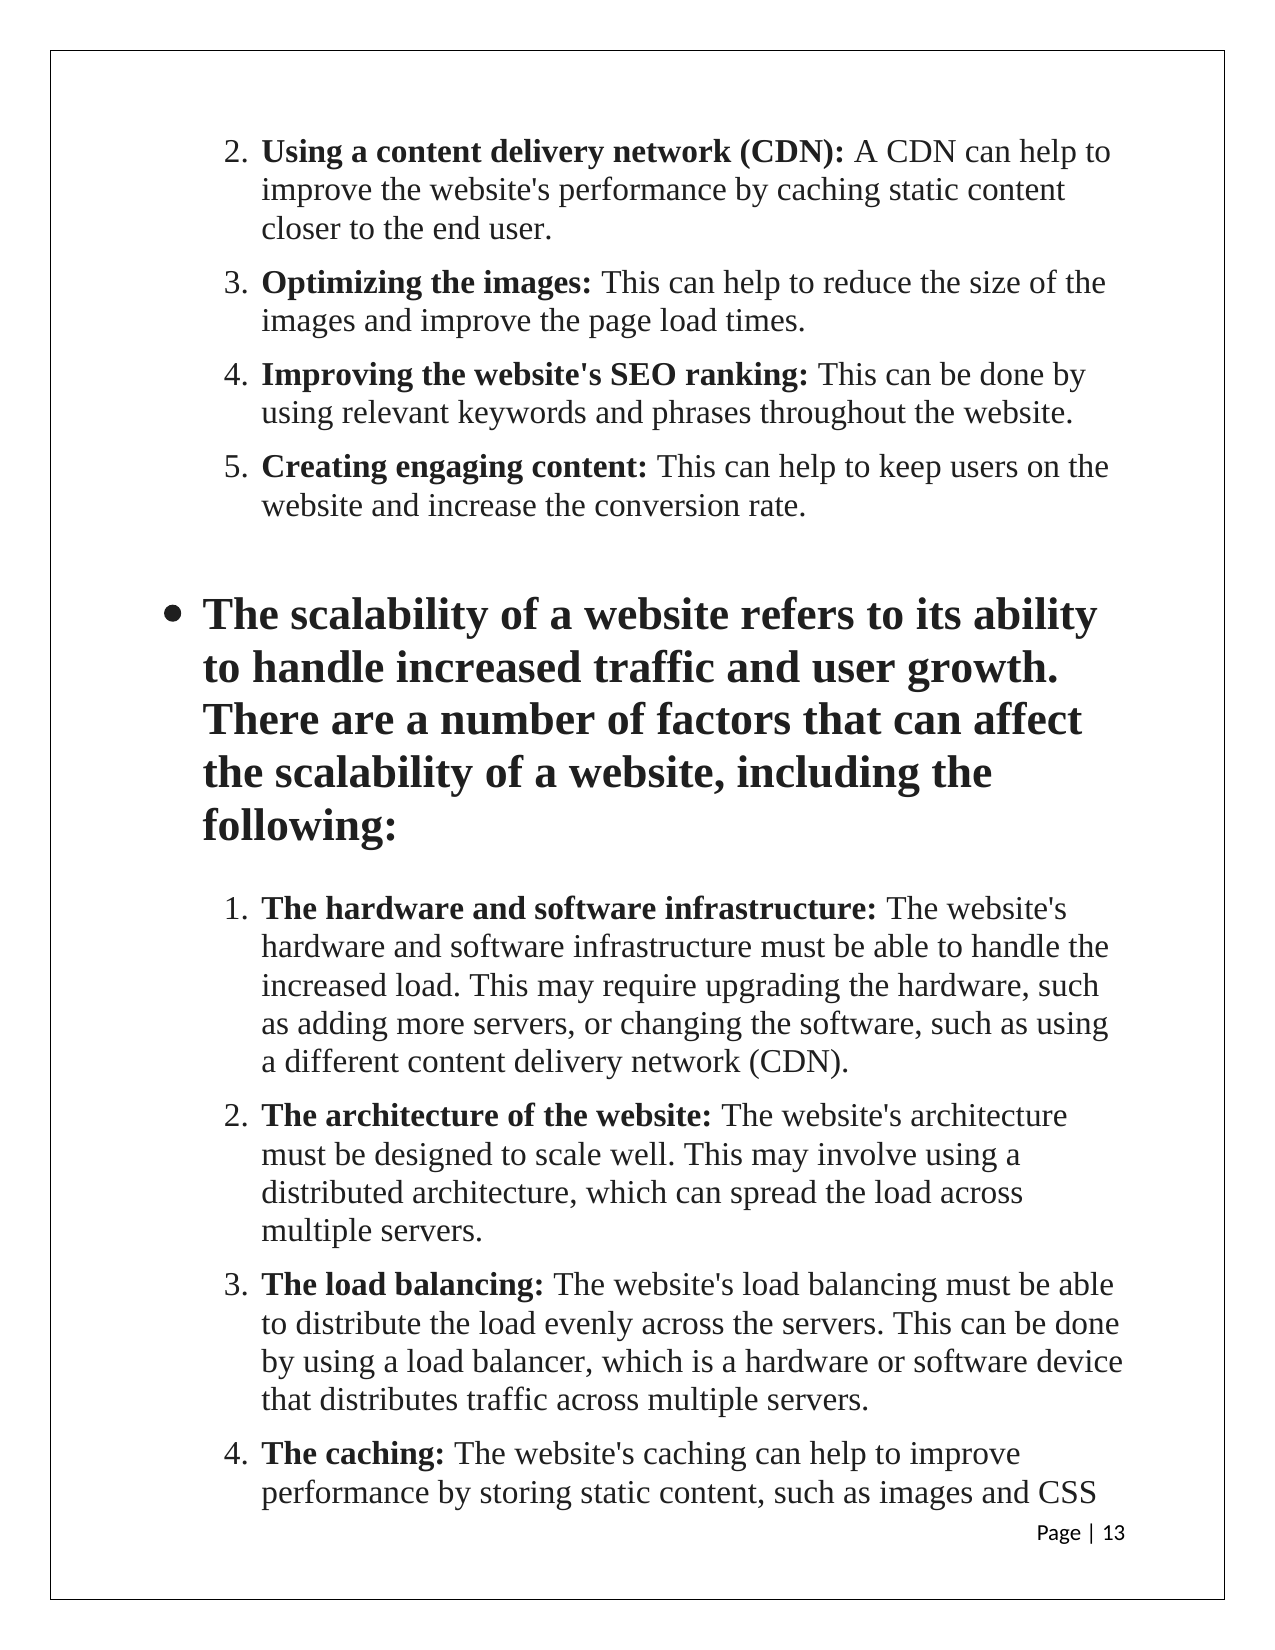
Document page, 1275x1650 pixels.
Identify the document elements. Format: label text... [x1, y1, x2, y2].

list Using a content delivery network (CDN): A CDN can help to improve the website's performance by caching static content closer to the end user. [224, 131, 1125, 246]
list The hardware and software infrastructure: The website's hardware and software infrastructure must be able to handle the increased load. This may require upgrading the hardware, such as adding more servers, or changing the software, such as using a different content delivery network (CDN). [224, 888, 1125, 1080]
list Optimizing the images: This can help to reduce the size of the images and improve the page load times. [224, 262, 1125, 338]
list Improving the website's SEO ranking: This can be done by using relevant keywords and phrases throughout the website. [224, 354, 1125, 431]
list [224, 1433, 1125, 1510]
list The scalability of a website refers to its ability to handle increased traffic and user growth. There are a number of factors that can affect the scalability of a website, including the following: [165, 586, 1125, 850]
list The load balancing: The website's load balancing must be able to distribute the load evenly across the servers. This can be done by using a load balancer, which is a hardware or software device that distributes traffic across multiple servers. [224, 1264, 1125, 1418]
list The architecture of the website: The website's architecture must be designed to scale well. This may involve using a distributed architecture, which can spread the load across multiple servers. [224, 1096, 1125, 1249]
list Creating engaging content: This can help to keep users on the website and increase the conversion rate. [224, 446, 1125, 523]
